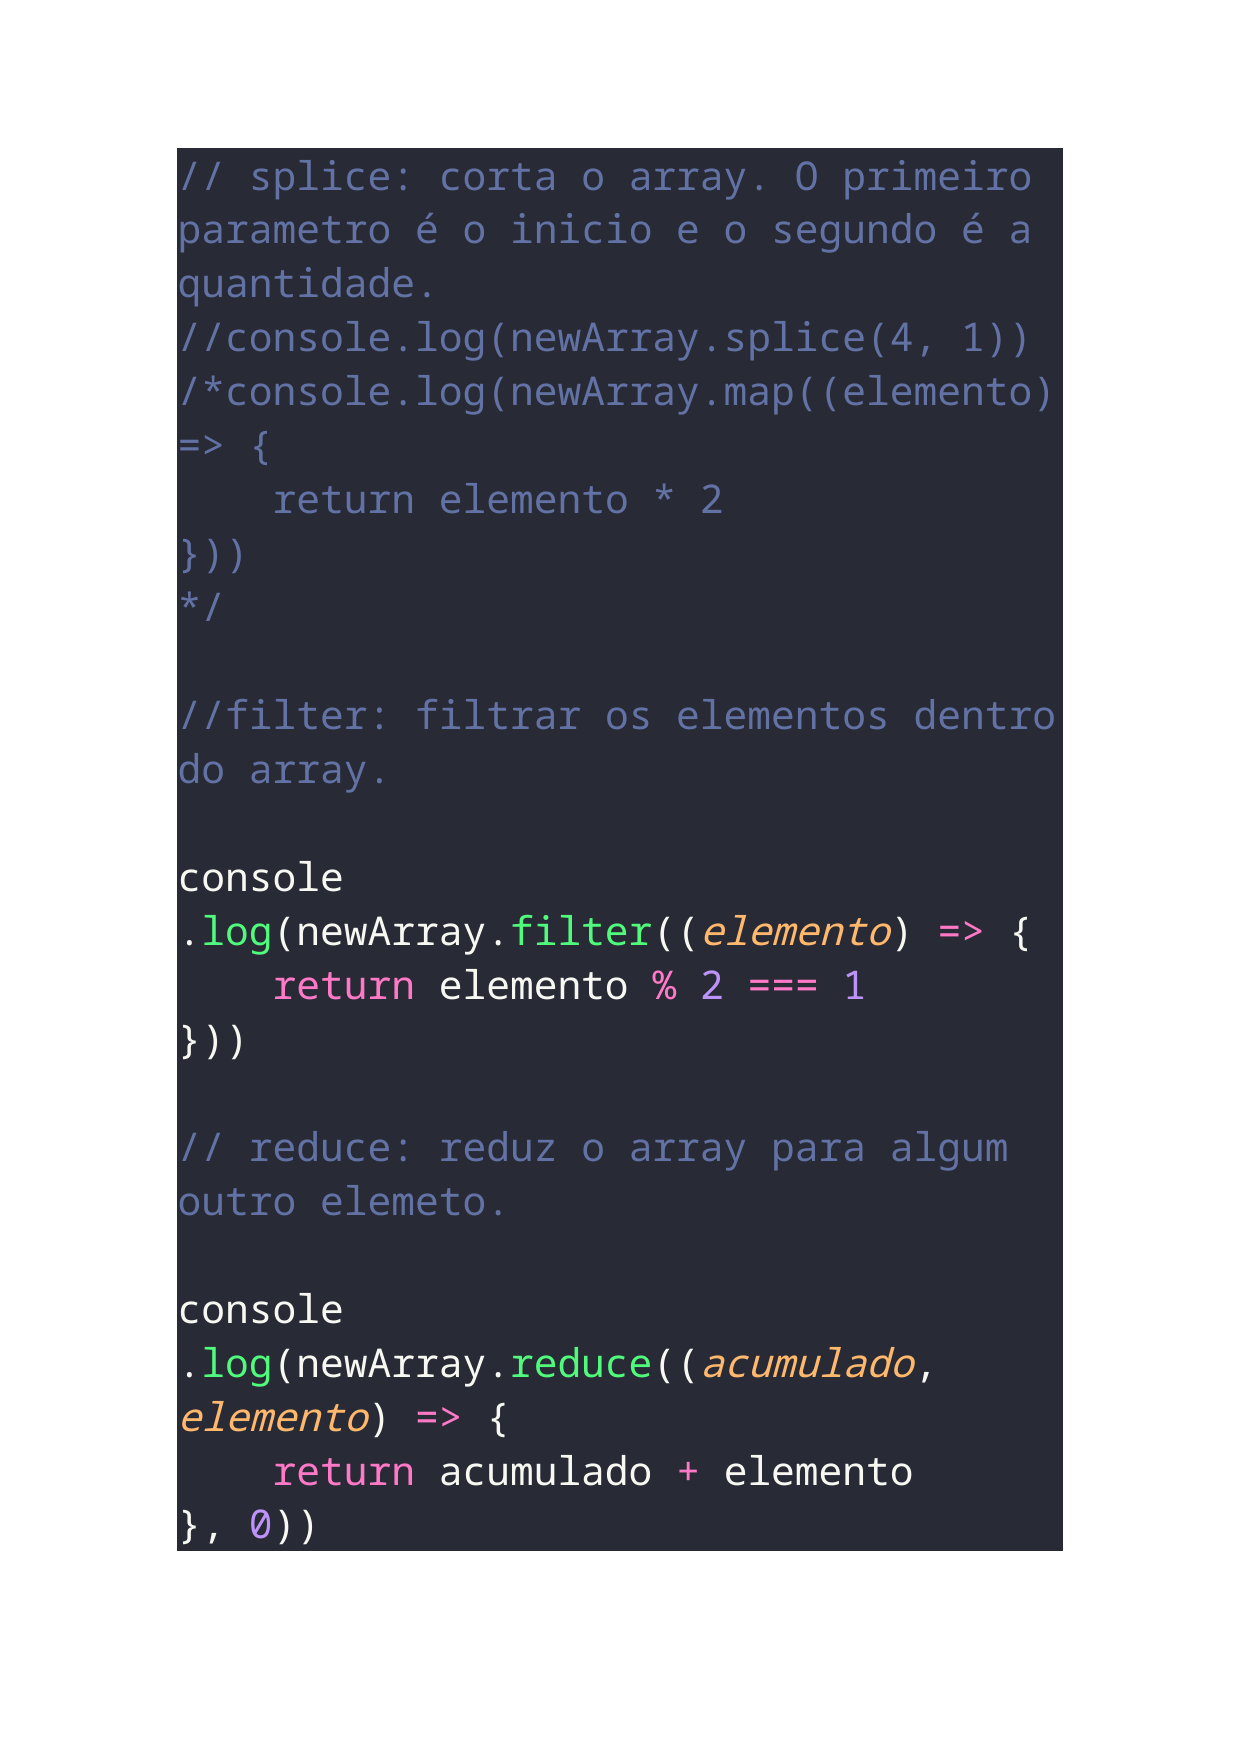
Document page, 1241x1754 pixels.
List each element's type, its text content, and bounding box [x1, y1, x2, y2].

text return elemento % 2 === 1 [177, 957, 1063, 1011]
text console.log(newArray.reduce((acumulado, elemento) => { [177, 1281, 1063, 1443]
text console.log(newArray.filter((elemento) => { [177, 849, 1063, 957]
text //console.log(newArray.splice(4, 1)) [177, 309, 1063, 363]
text //filter: filtrar os elementos dentro do array. [177, 687, 1063, 795]
text return acumulado + elemento [177, 1443, 1063, 1497]
text return elemento * 2 [177, 471, 1063, 525]
text })) [177, 525, 1063, 579]
text // splice: corta o array. O primeiro parametro é o inicio e o segundo é a quantidade. [177, 148, 1063, 309]
text // reduce: reduz o array para algum outro elemeto. [177, 1119, 1063, 1227]
text })) [177, 1011, 1063, 1065]
text */ [177, 579, 1063, 633]
text }, 0)) [177, 1497, 1063, 1551]
text /*console.log(newArray.map((elemento) => { [177, 363, 1063, 471]
